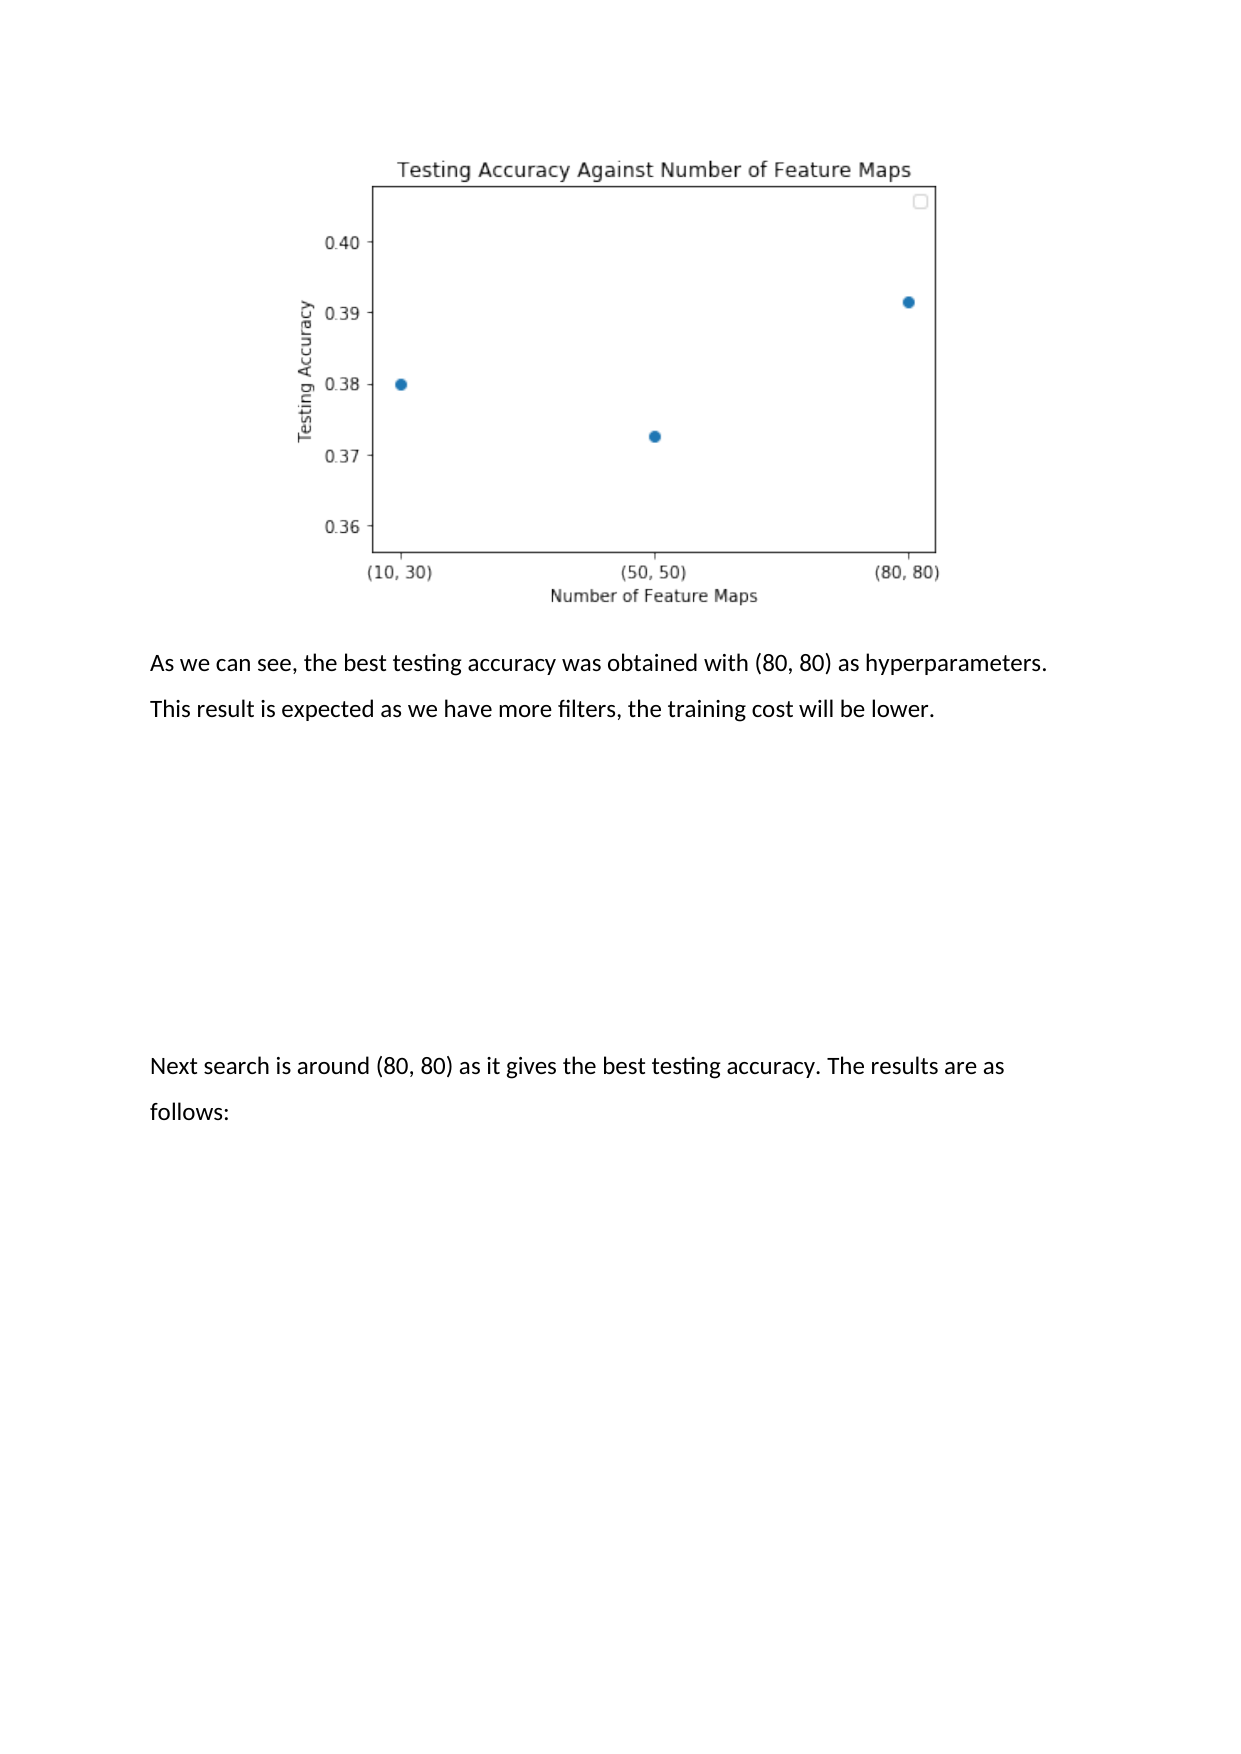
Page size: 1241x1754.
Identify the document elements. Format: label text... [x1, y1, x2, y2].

text As we can see, the best testing accuracy was obtained with (80, 80) as hyperparameters. This result is expected as we have more filters, the training cost will be lower. [150, 647, 1090, 723]
picture [288, 150, 952, 616]
text Next search is around (80, 80) as it gives the best testing accuracy. The results are as follows: [150, 1050, 1090, 1127]
